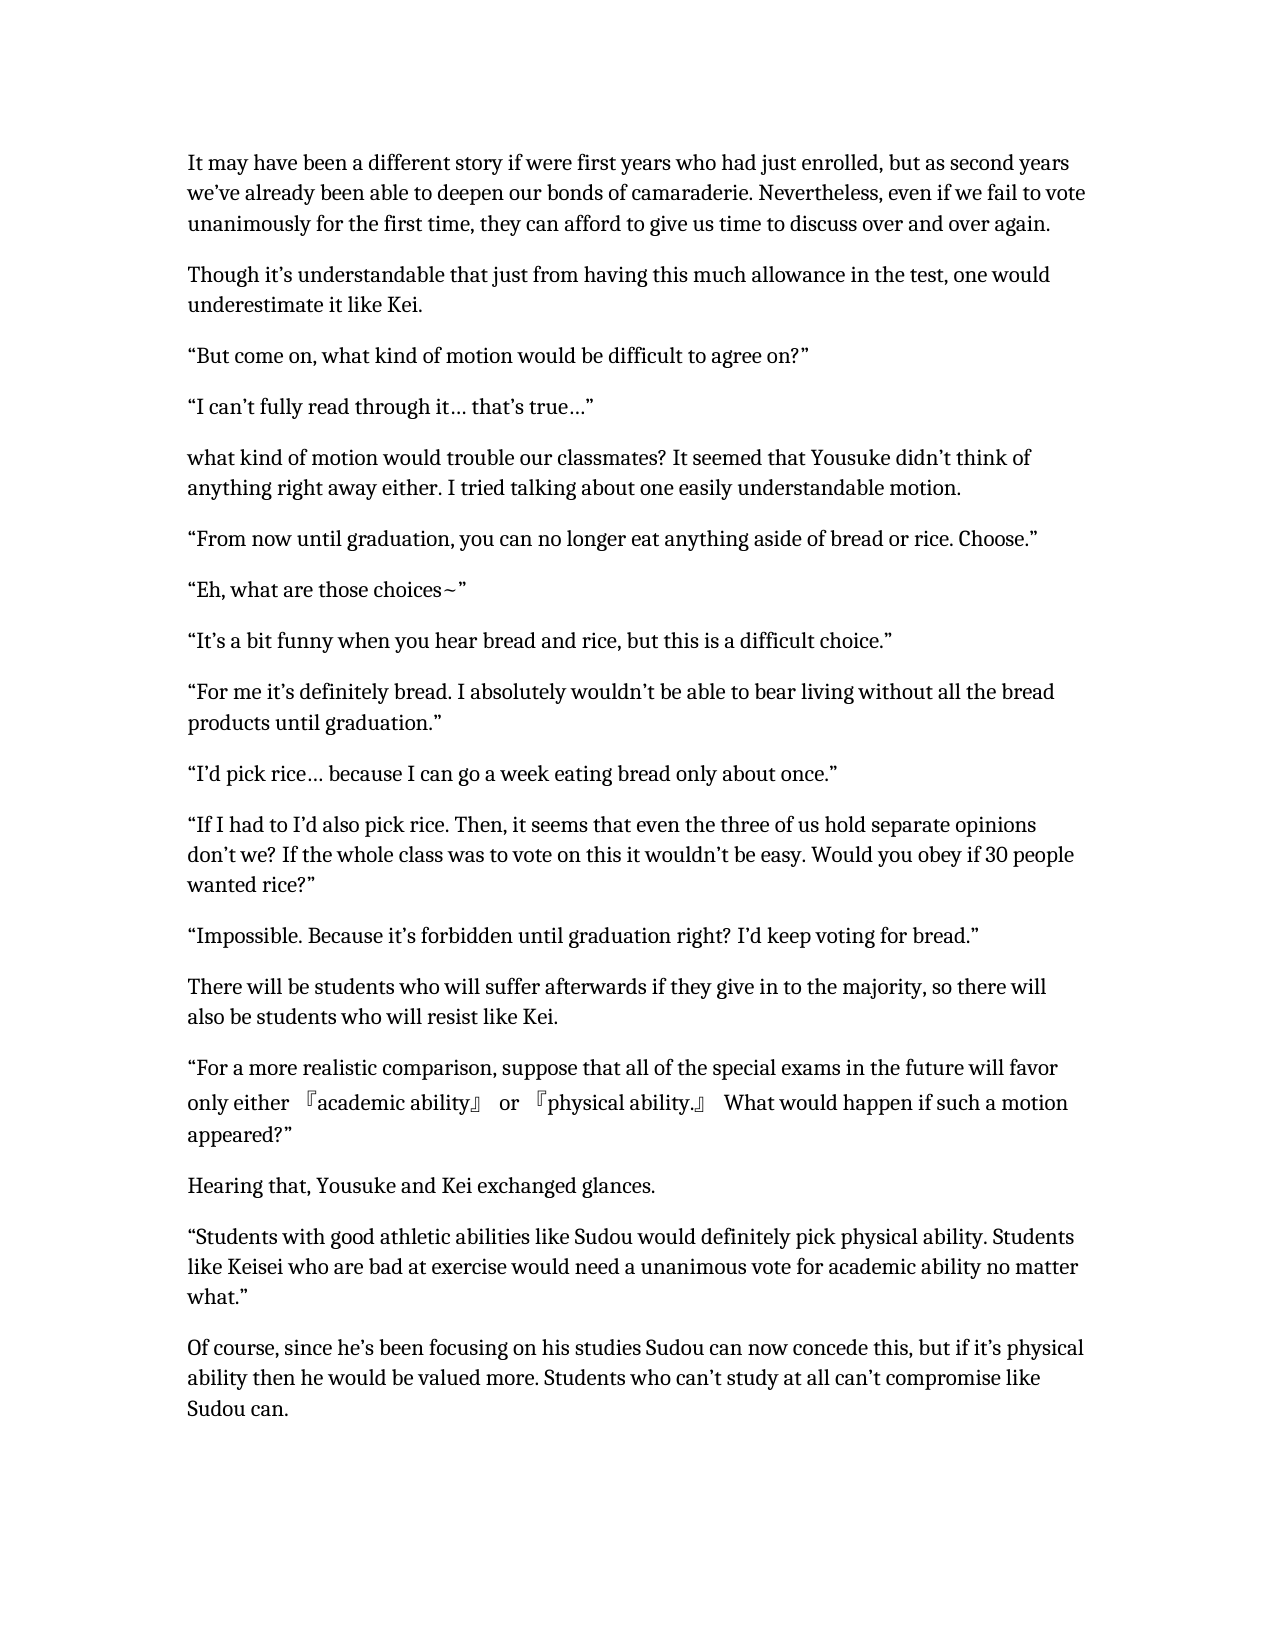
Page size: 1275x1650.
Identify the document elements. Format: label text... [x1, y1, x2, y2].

text It may have been a different story if were first years who had just enrolled, but as second years we’ve already been able to deepen our bonds of camaraderie. Nevertheless, even if we fail to vote unanimously for the first time, they can afford to give us time to discuss over and over again. [187, 150, 1087, 237]
text “If I had to I’d also pick rice. Then, it seems that even the three of us hold separate opinions don’t we? If the whole class was to vote on this it wouldn’t be easy. Would you obey if 30 people wanted rice?” [187, 811, 1087, 898]
text “Impossible. Because it’s forbidden until graduation right? I’d keep voting for bread.” [187, 923, 1087, 949]
text “Students with good athletic abilities like Sudou would definitely pick physical ability. Students like Keisei who are bad at exercise would need a unanimous vote for academic ability no matter what.” [187, 1223, 1087, 1310]
text “It’s a bit funny when you hear bread and rice, but this is a difficult choice.” [187, 628, 1087, 654]
text “I can’t fully read through it… that’s true…” [187, 394, 1087, 420]
text Hearing that, Yousuke and Kei exchanged glances. [187, 1172, 1087, 1199]
text “I’d pick rice… because I can go a week eating bread only about once.” [187, 760, 1087, 787]
text “Eh, what are those choices~” [187, 577, 1087, 603]
text “For me it’s definitely bread. I absolutely wouldn’t be able to bear living without all the bread products until graduation.” [187, 679, 1087, 736]
text Though it’s understandable that just from having this much allowance in the test, one would underestimate it like Kei. [187, 261, 1087, 318]
text what kind of motion would trouble our classmates? It seemed that Yousuke didn’t think of anything right away either. I tried talking about one easily understandable motion. [187, 445, 1087, 501]
text There will be students who will suffer afterwards if they give in to the majority, so there will also be students who will resist like Kei. [187, 974, 1087, 1031]
text Of course, since he’s been focusing on his studies Sudou can now concede this, but if it’s physical ability then he would be valued more. Students who can’t study at all can’t compromise like Sudou can. [187, 1335, 1087, 1422]
text “But come on, what kind of motion would be difficult to agree on?” [187, 343, 1087, 369]
text “From now until graduation, you can no longer eat anything aside of bread or rice. Choose.” [187, 526, 1087, 552]
text “For a more realistic comparison, suppose that all of the special exams in the future will favor only either 『academic ability』 or 『physical ability.』 What would happen if such a motion appeared?” [187, 1055, 1087, 1148]
